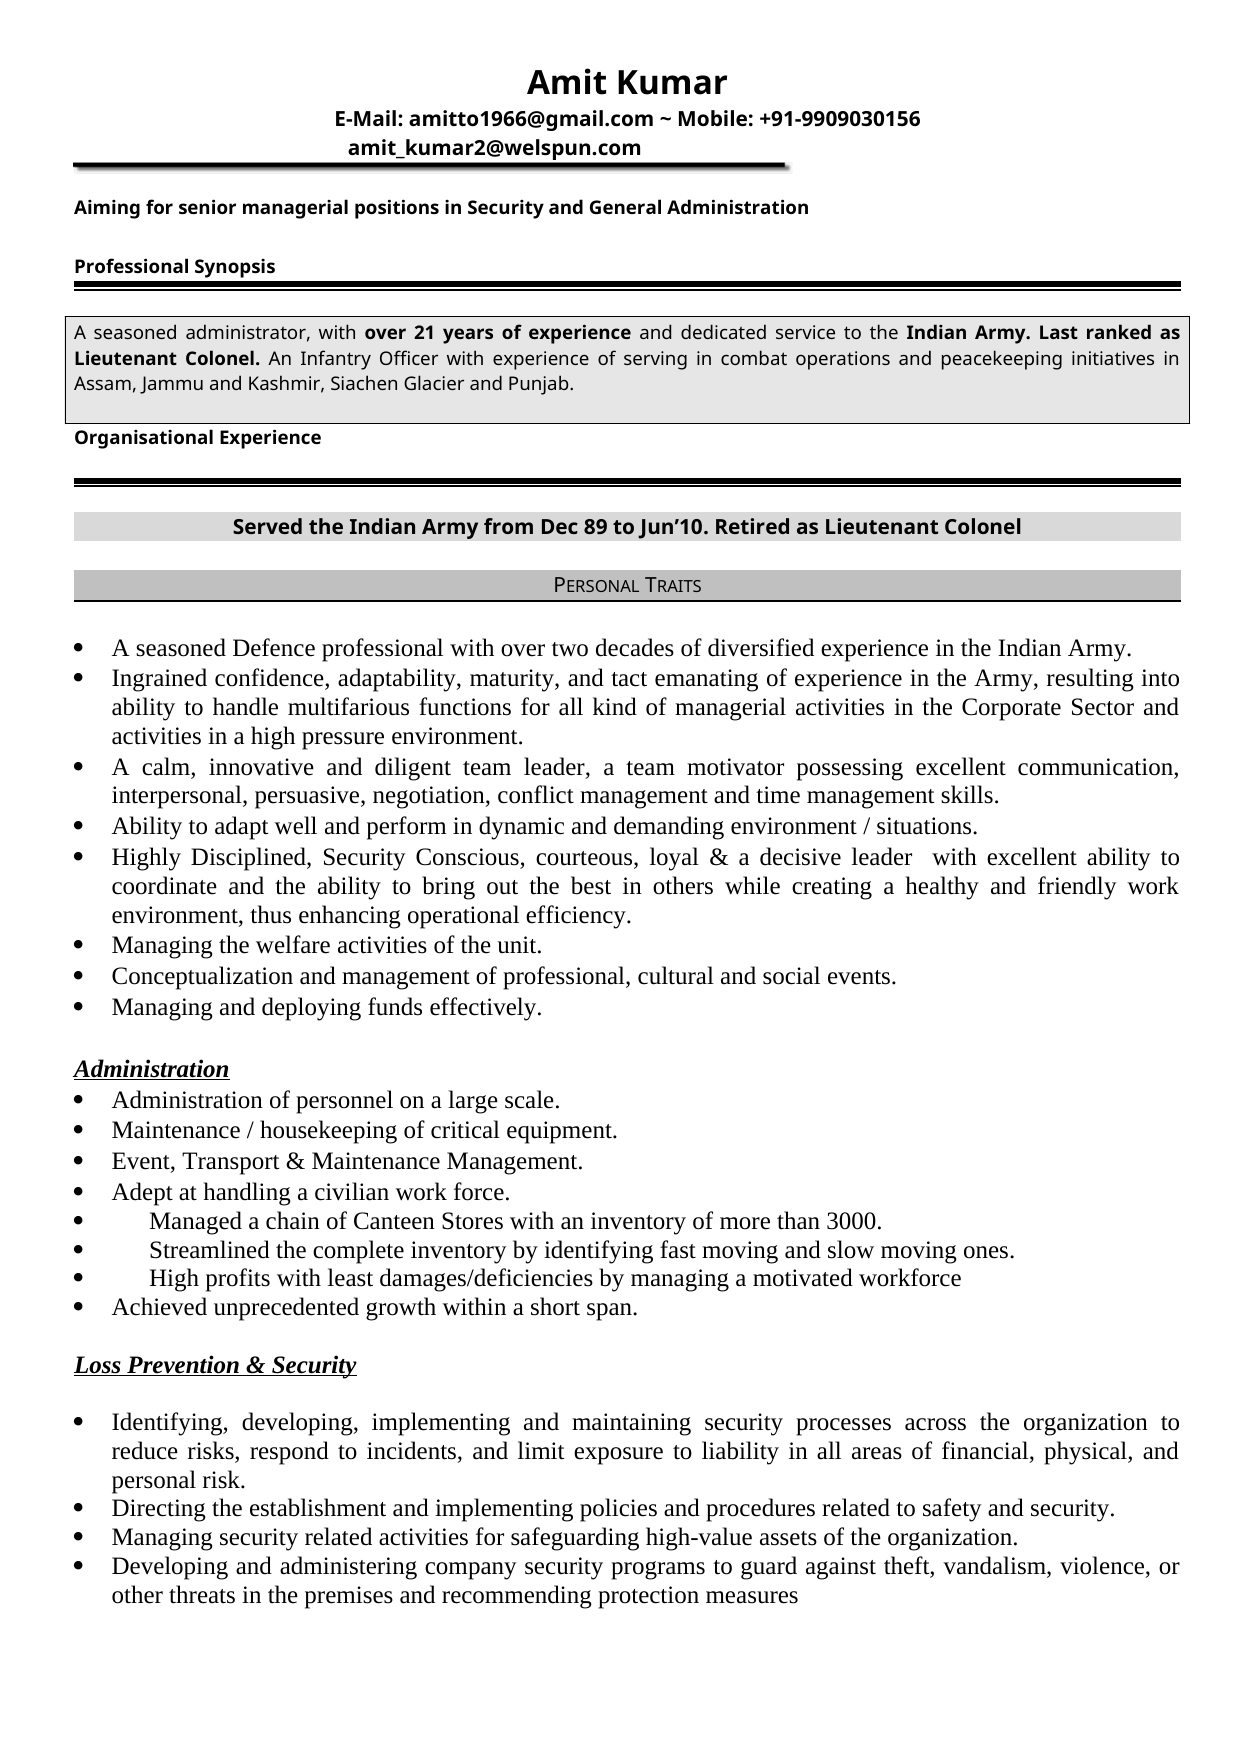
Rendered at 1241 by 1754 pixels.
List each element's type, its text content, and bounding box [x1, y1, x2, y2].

text Personal Traits [74, 570, 1181, 600]
text Loss Prevention & Security [74, 1350, 1181, 1378]
text Organisational Experience [74, 424, 1181, 450]
list A calm, innovative and diligent team leader, a team motivator possessing excellent communication, interpersonal, persuasive, negotiation, conflict management and time management skills. [74, 752, 1181, 809]
list Directing the establishment and implementing policies and procedures related to safety and security. [74, 1493, 1181, 1522]
text Aiming for senior managerial positions in Security and General Administration [74, 194, 1181, 220]
text Served the Indian Army from Dec 89 to Jun’10. Retired as Lieutenant Colonel [74, 512, 1181, 541]
text Amit Kumar [74, 59, 1181, 104]
list Highly Disciplined, Security Conscious, courteous, loyal & a decisive leader with excellent ability to coordinate and the ability to bring out the best in others while creating a healthy and friendly work environment, thus enhancing operational efficiency. [74, 842, 1181, 928]
text amit_kumar2@welspun.com [74, 133, 1181, 161]
list Conceptualization and management of professional, cultural and social events. [74, 961, 1181, 990]
list High profits with least damages/deficiencies by managing a motivated workforce [74, 1263, 1181, 1292]
list Administration of personnel on a large scale. [74, 1085, 1181, 1113]
list Identifying, developing, implementing and maintaining security processes across the organization to reduce risks, respond to incidents, and limit exposure to liability in all areas of financial, physical, and personal risk. [74, 1407, 1181, 1493]
list Event, Transport & Maintenance Management. [74, 1146, 1181, 1175]
text E-Mail: amitto1966@gmail.com ~ Mobile: +91-9909030156 [74, 104, 1181, 133]
list Managing and deploying funds effectively. [74, 992, 1181, 1021]
text Administration [74, 1054, 1181, 1083]
list Adept at handling a civilian work force. [74, 1177, 1181, 1206]
list A seasoned Defence professional with over two decades of diversified experience in the Indian Army. [74, 633, 1181, 661]
list Ingrained confidence, adaptability, maturity, and tact emanating of experience in the Army, resulting into ability to handle multifarious functions for all kind of managerial activities in the Corporate Sector and activities in a high pressure environment. [74, 663, 1181, 750]
list Ability to adapt well and perform in dynamic and demanding environment / situations. [74, 811, 1181, 840]
list Streamlined the complete inventory by identifying fast moving and slow moving ones. [74, 1235, 1181, 1263]
list Maintenance / housekeeping of critical equipment. [74, 1116, 1181, 1144]
text A seasoned administrator, with over 21 years of experience and dedicated service to the Indian Army. Last ranked as Lieutenant Colonel. An Infantry Officer with experience of serving in combat operations and peacekeeping initiatives in Assam, Jammu and Kashmir, Siachen Glacier and Punjab. [66, 317, 1189, 393]
list Managing security related activities for safeguarding high-value assets of the organization. [74, 1522, 1181, 1551]
picture [73, 161, 793, 177]
list Managing the welfare activities of the unit. [74, 931, 1181, 959]
list Developing and administering company security programs to guard against theft, vandalism, violence, or other threats in the premises and recommending protection measures [74, 1551, 1181, 1608]
list Managed a chain of Canteen Stores with an inventory of more than 3000. [74, 1206, 1181, 1235]
list Achieved unprecedented growth within a short span. [74, 1292, 1181, 1321]
text Professional Synopsis [74, 254, 1181, 281]
